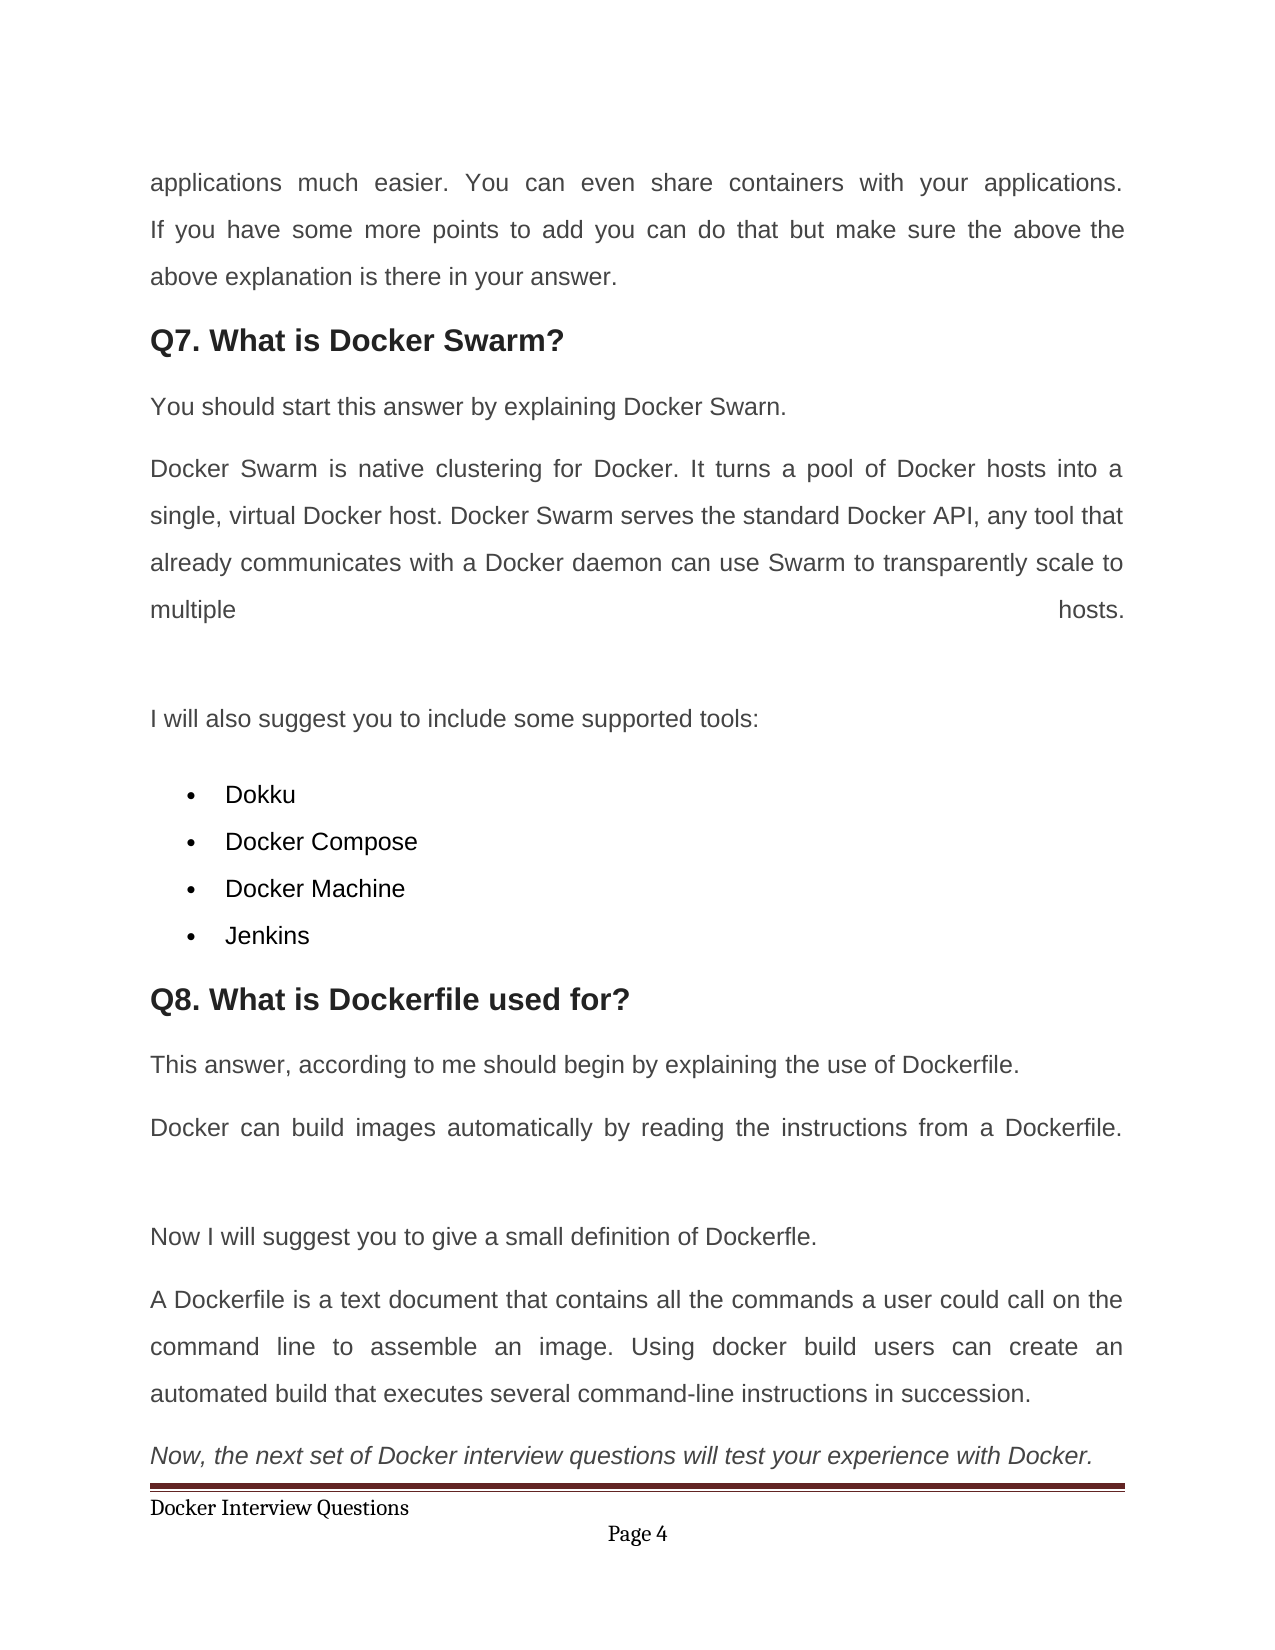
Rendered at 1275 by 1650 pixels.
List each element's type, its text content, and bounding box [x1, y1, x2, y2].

text This answer, according to me should begin by explaining the use of Dockerfile. [150, 1032, 1125, 1079]
text You should start this answer by explaining Docker Swarn. [150, 373, 1125, 420]
text Docker Swarm is native clustering for Docker. It turns a pool of Docker hosts into a single, virtual Docker host. Docker Swarm serves the standard Docker API, any tool that already communicates with a Docker daemon can use Swarm to transparently scale to multiple hosts. [150, 436, 1125, 670]
text Docker can build images automatically by reading the instructions from a Dockerfile. [150, 1095, 1125, 1188]
text I will also suggest you to include some supported tools: [150, 686, 1125, 733]
text Now I will suggest you to give a small definition of Dockerfle. [150, 1204, 1125, 1251]
text A Dockerfile is a text document that contains all the commands a user could call on the command line to assemble an image. Using docker build users can create an automated build that executes several command-line instructions in succession. [150, 1267, 1125, 1407]
list Docker Machine [187, 856, 1125, 903]
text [150, 150, 1125, 291]
list Jenkins [187, 903, 1125, 949]
list Docker Compose [187, 809, 1125, 856]
text Q7. What is Docker Swarm? [150, 322, 1125, 358]
list Dokku [187, 762, 1125, 809]
text Q8. What is Dockerfile used for? [150, 981, 1125, 1017]
text Now, the next set of Docker interview questions will test your experience with Docker. [150, 1423, 1125, 1470]
